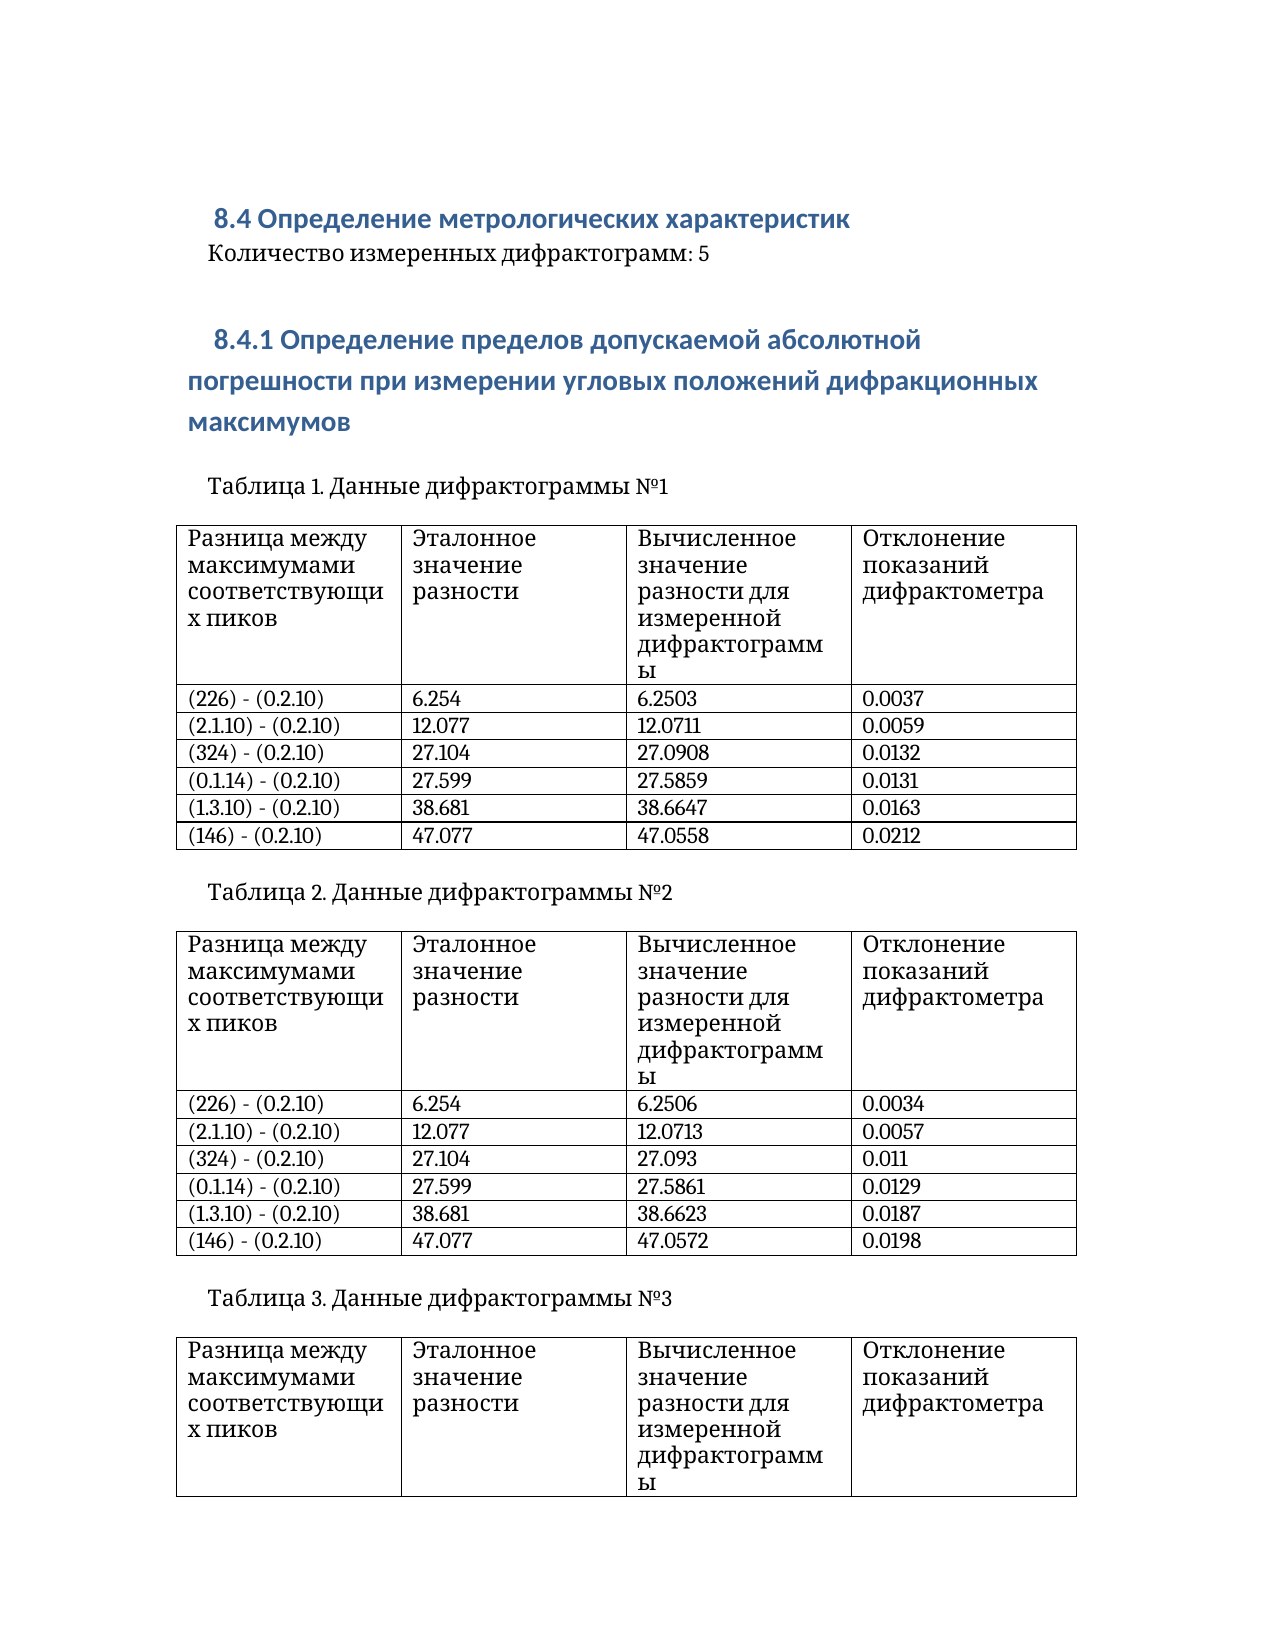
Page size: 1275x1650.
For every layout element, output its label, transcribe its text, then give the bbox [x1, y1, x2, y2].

table_cell 12.077 [402, 1119, 626, 1145]
table_cell (146) - (0.2.10) [177, 1228, 401, 1254]
table_cell 38.681 [402, 795, 626, 821]
table_cell (1.3.10) - (0.2.10) [177, 795, 401, 821]
table_cell 27.104 [402, 1146, 626, 1172]
table_cell (2.1.10) - (0.2.10) [177, 713, 401, 739]
text Таблица 2. Данные дифрактограммы №2 [187, 850, 1087, 906]
table_cell 47.077 [402, 823, 626, 849]
table_header Разница между максимумами соответствующих пиков [177, 526, 401, 684]
text Таблица 1. Данные дифрактограммы №1 [187, 444, 1087, 501]
table_cell 6.2503 [627, 685, 851, 712]
table_cell 0.0187 [852, 1201, 1076, 1227]
table_cell 0.0198 [852, 1228, 1076, 1254]
table_cell 0.0059 [852, 713, 1076, 739]
table_cell 27.104 [402, 740, 626, 767]
table_cell (226) - (0.2.10) [177, 685, 401, 712]
table_cell 27.5859 [627, 768, 851, 794]
table_header Разница между максимумами соответствующих пиков [177, 1338, 401, 1496]
subtitle 8.4 Определение метрологических характеристик [187, 200, 1087, 236]
table_cell (2.1.10) - (0.2.10) [177, 1119, 401, 1145]
table_header Разница между максимумами соответствующих пиков [177, 932, 401, 1090]
table_cell 0.0034 [852, 1091, 1076, 1118]
table_cell 0.0212 [852, 823, 1076, 849]
table_cell 0.0131 [852, 768, 1076, 794]
table_header Эталонное значение разности [402, 1338, 626, 1496]
text Таблица 3. Данные дифрактограммы №3 [187, 1256, 1087, 1312]
text Количество измеренных дифрактограмм: 5 [187, 241, 1087, 267]
table_cell 0.0129 [852, 1174, 1076, 1200]
table_header Вычисленное значение разности для измеренной дифрактограммы [627, 1338, 851, 1496]
table_cell 47.077 [402, 1228, 626, 1254]
table_cell (324) - (0.2.10) [177, 740, 401, 767]
table_header Вычисленное значение разности для измеренной дифрактограммы [627, 526, 851, 684]
table_cell 12.077 [402, 713, 626, 739]
table_cell 38.6647 [627, 795, 851, 821]
table_cell 6.2506 [627, 1091, 851, 1118]
table_cell (146) - (0.2.10) [177, 823, 401, 849]
table_cell 12.0713 [627, 1119, 851, 1145]
table_cell 0.0037 [852, 685, 1076, 712]
table_cell 27.093 [627, 1146, 851, 1172]
table_cell 27.5861 [627, 1174, 851, 1200]
table_header Отклонение показаний дифрактометра [852, 526, 1076, 684]
table_cell 47.0572 [627, 1228, 851, 1254]
table_header Эталонное значение разности [402, 932, 626, 1090]
table_header Вычисленное значение разности для измеренной дифрактограммы [627, 932, 851, 1090]
table_cell 0.011 [852, 1146, 1076, 1172]
subtitle 8.4.1 Определение пределов допускаемой абсолютной погрешности при измерении угловых положений дифракционных максимумов [187, 321, 1087, 439]
table_cell 27.599 [402, 1174, 626, 1200]
table_cell (226) - (0.2.10) [177, 1091, 401, 1118]
table_cell 0.0163 [852, 795, 1076, 821]
table_cell 0.0132 [852, 740, 1076, 767]
table_cell 47.0558 [627, 823, 851, 849]
table_cell 38.6623 [627, 1201, 851, 1227]
table_cell 0.0057 [852, 1119, 1076, 1145]
table_cell 27.0908 [627, 740, 851, 767]
table_cell (0.1.14) - (0.2.10) [177, 768, 401, 794]
table_cell 38.681 [402, 1201, 626, 1227]
table_header Отклонение показаний дифрактометра [852, 1338, 1076, 1496]
table_header Отклонение показаний дифрактометра [852, 932, 1076, 1090]
table_cell 12.0711 [627, 713, 851, 739]
table_cell 27.599 [402, 768, 626, 794]
table_cell (324) - (0.2.10) [177, 1146, 401, 1172]
table_cell 6.254 [402, 685, 626, 712]
table_cell 6.254 [402, 1091, 626, 1118]
table_header Эталонное значение разности [402, 526, 626, 684]
table_cell (1.3.10) - (0.2.10) [177, 1201, 401, 1227]
table_cell (0.1.14) - (0.2.10) [177, 1174, 401, 1200]
